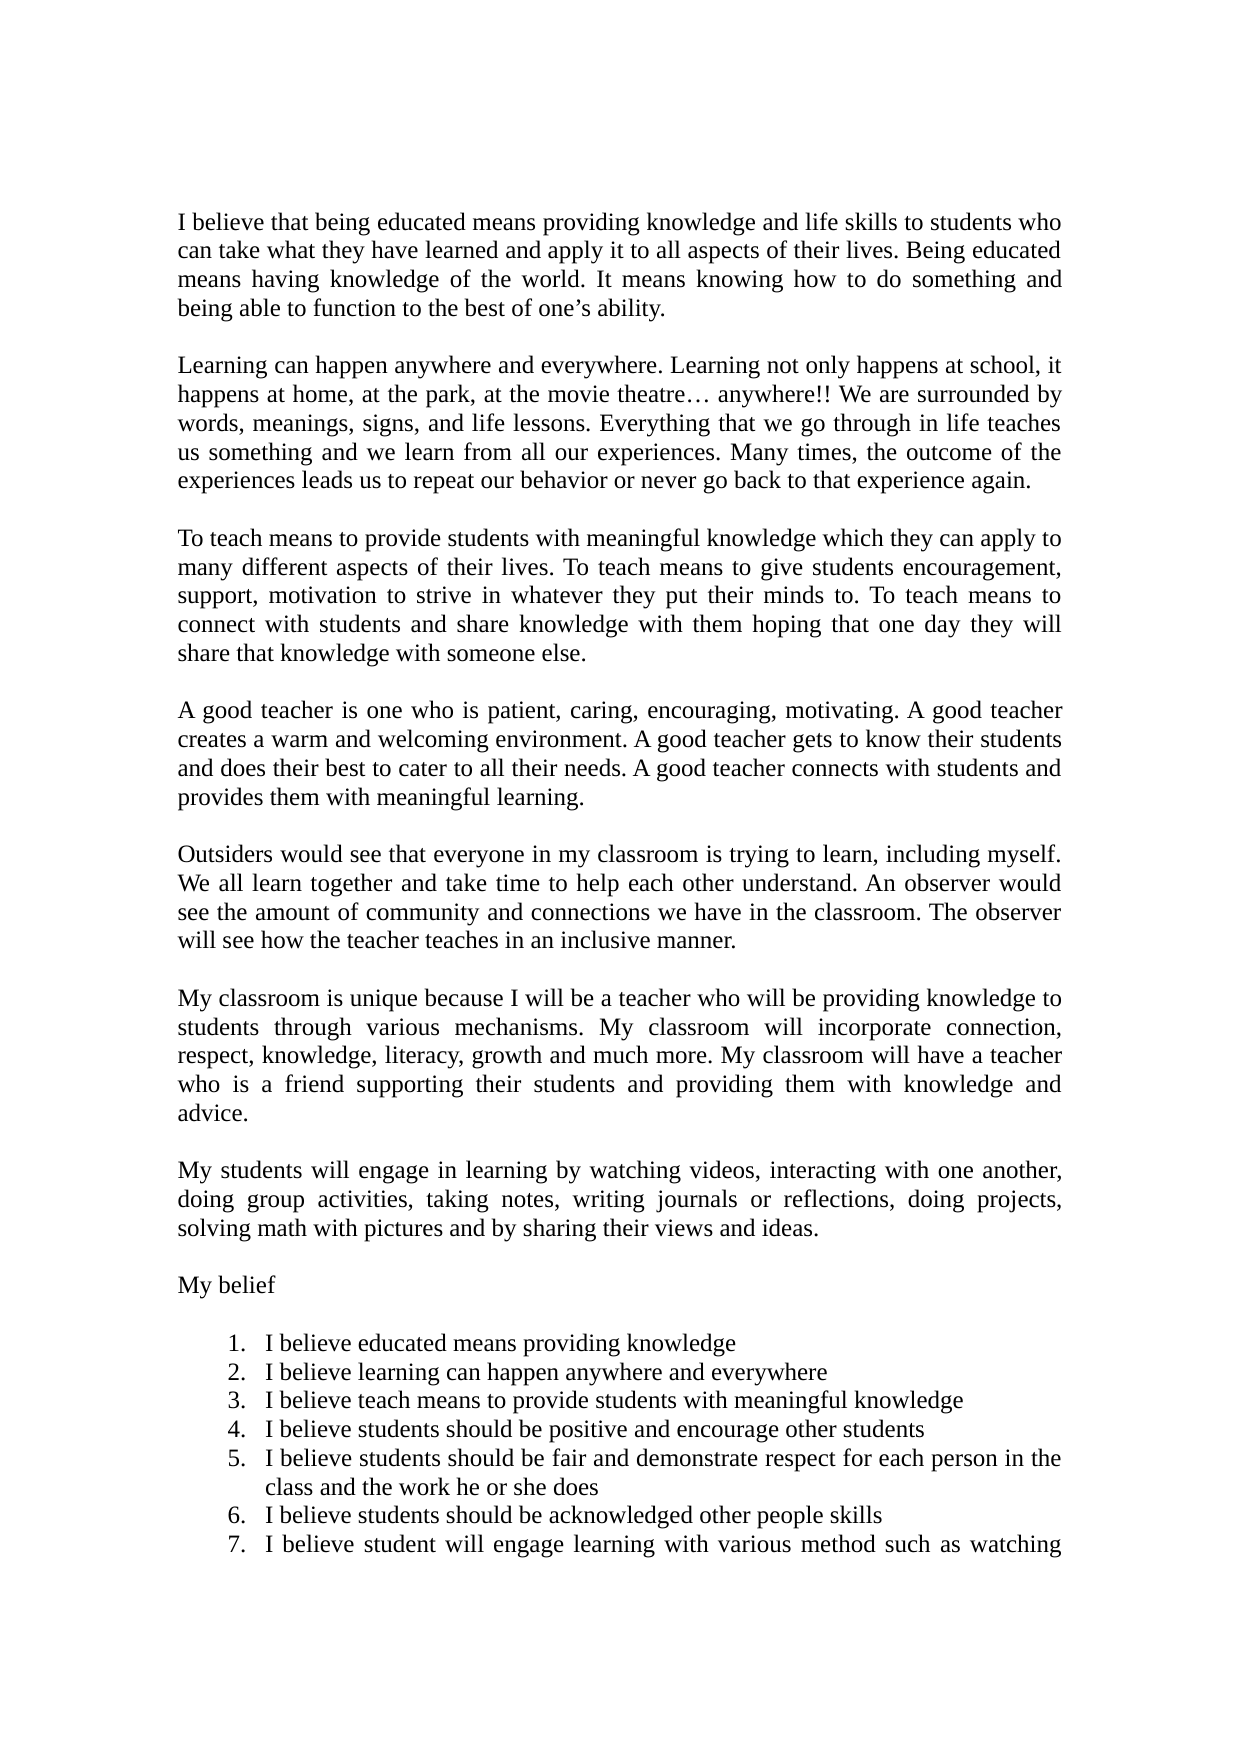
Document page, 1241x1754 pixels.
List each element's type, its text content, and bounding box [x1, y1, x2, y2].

list I believe learning can happen anywhere and everywhere [227, 1357, 1063, 1386]
text Learning can happen anywhere and everywhere. Learning not only happens at school, it happens at home, at the park, at the movie theatre… anywhere!! We are surrounded by words, meanings, signs, and life lessons. Everything that we go through in life teaches us something and we learn from all our experiences. Many times, the outcome of the experiences leads us to repeat our behavior or never go back to that experience again. [177, 351, 1063, 494]
text A good teacher is one who is patient, caring, encouraging, motivating. A good teacher creates a warm and welcoming environment. A good teacher gets to know their students and does their best to cater to all their needs. A good teacher connects with students and provides them with meaningful learning. [177, 696, 1063, 811]
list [227, 1529, 1063, 1558]
list I believe students should be acknowledged other people skills [227, 1501, 1063, 1529]
text My students will engage in learning by watching videos, interacting with one another, doing group activities, taking notes, writing journals or reflections, doing projects, solving math with pictures and by sharing their views and ideas. [177, 1156, 1063, 1242]
text Outsiders would see that everyone in my classroom is trying to learn, including myself. We all learn together and take time to help each other understand. An observer would see the amount of community and connections we have in the classroom. The observer will see how the teacher teaches in an inclusive manner. [177, 839, 1063, 954]
list I believe educated means providing knowledge [227, 1328, 1063, 1357]
list I believe students should be fair and demonstrate respect for each person in the class and the work he or she does [227, 1443, 1063, 1501]
text To teach means to provide students with meaningful knowledge which they can apply to many different aspects of their lives. To teach means to give students encouragement, support, motivation to strive in whatever they put their minds to. To teach means to connect with students and share knowledge with them hoping that one day they will share that knowledge with someone else. [177, 523, 1063, 667]
text My classroom is unique because I will be a teacher who will be providing knowledge to students through various mechanisms. My classroom will incorporate connection, respect, knowledge, literacy, growth and much more. My classroom will have a teacher who is a friend supporting their students and providing them with knowledge and advice. [177, 983, 1063, 1127]
text I believe that being educated means providing knowledge and life skills to students who can take what they have learned and apply it to all aspects of their lives. Being educated means having knowledge of the world. It means knowing how to do something and being able to function to the best of one’s ability. [177, 207, 1063, 322]
list I believe students should be positive and encourage other students [227, 1414, 1063, 1443]
text My belief [177, 1271, 1063, 1299]
list I believe teach means to provide students with meaningful knowledge [227, 1386, 1063, 1414]
